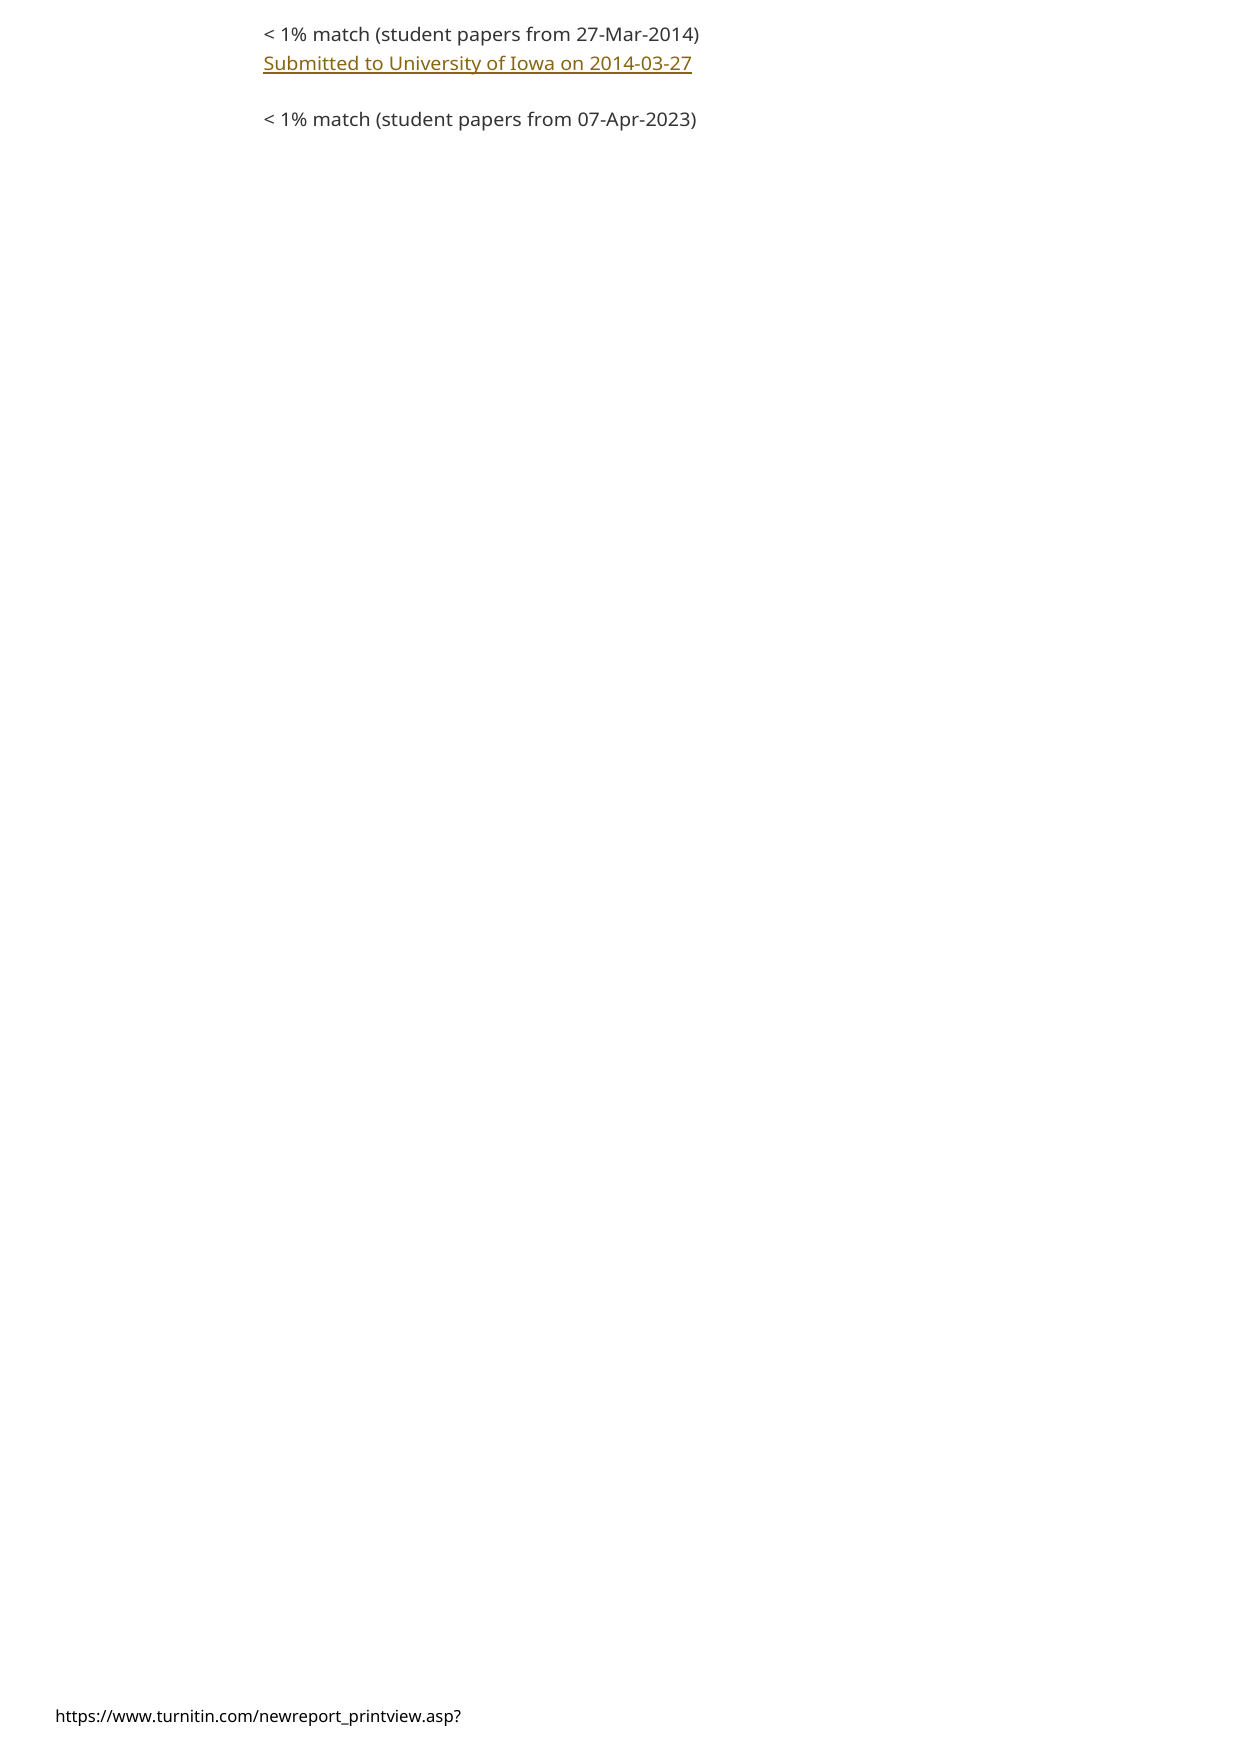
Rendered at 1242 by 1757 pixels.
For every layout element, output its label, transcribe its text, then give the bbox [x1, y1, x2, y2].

text < 1% match (student papers from 07-Apr-2023) [263, 107, 1110, 132]
text < 1% match (student papers from 27-Mar-2014) Submitted to University of Iowa on 2014-03-27 [263, 21, 742, 76]
